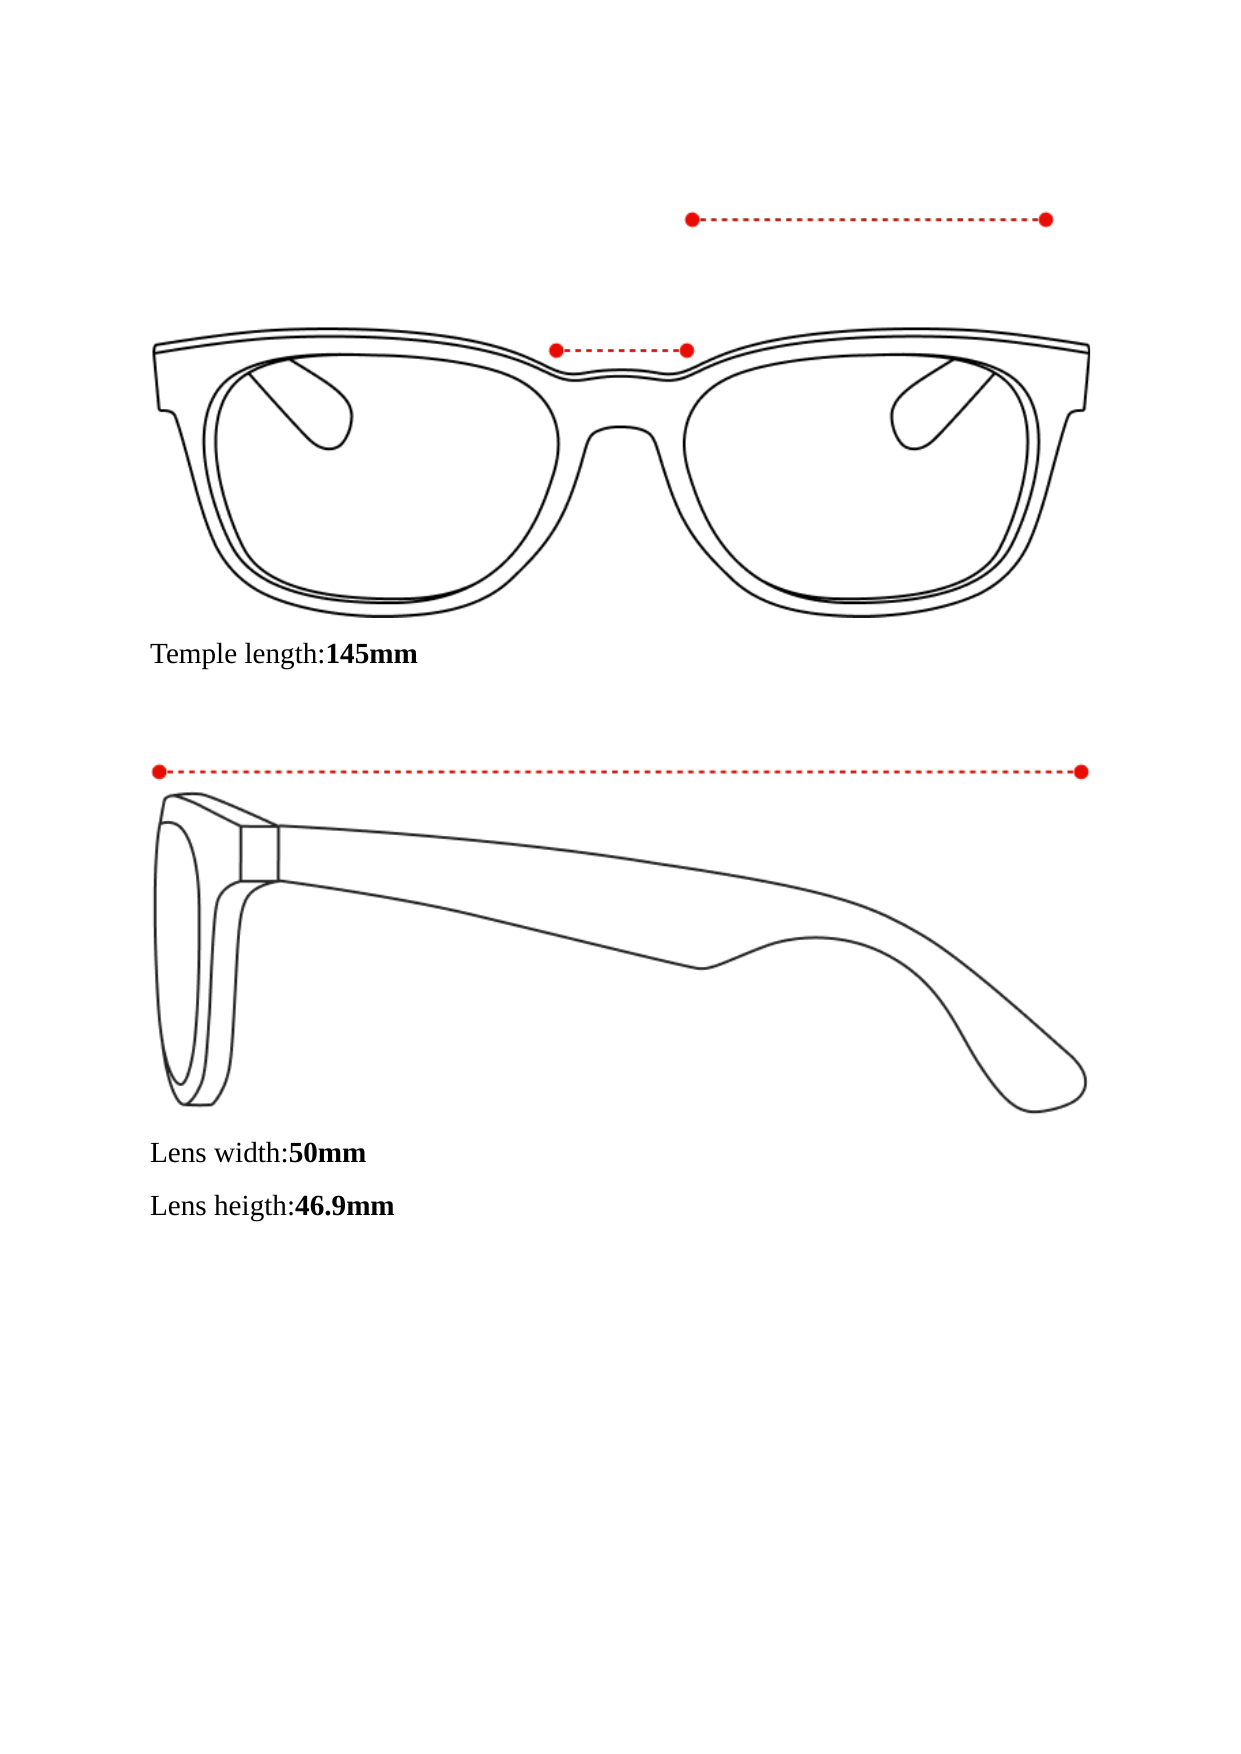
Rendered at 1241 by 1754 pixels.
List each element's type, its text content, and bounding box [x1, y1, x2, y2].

text Lens heigth:46.9mm [150, 1188, 1090, 1222]
text Temple length:145mm [150, 637, 1090, 670]
text Lens width:50mm [150, 1135, 1090, 1169]
picture [150, 689, 1091, 1116]
picture [150, 150, 1091, 618]
